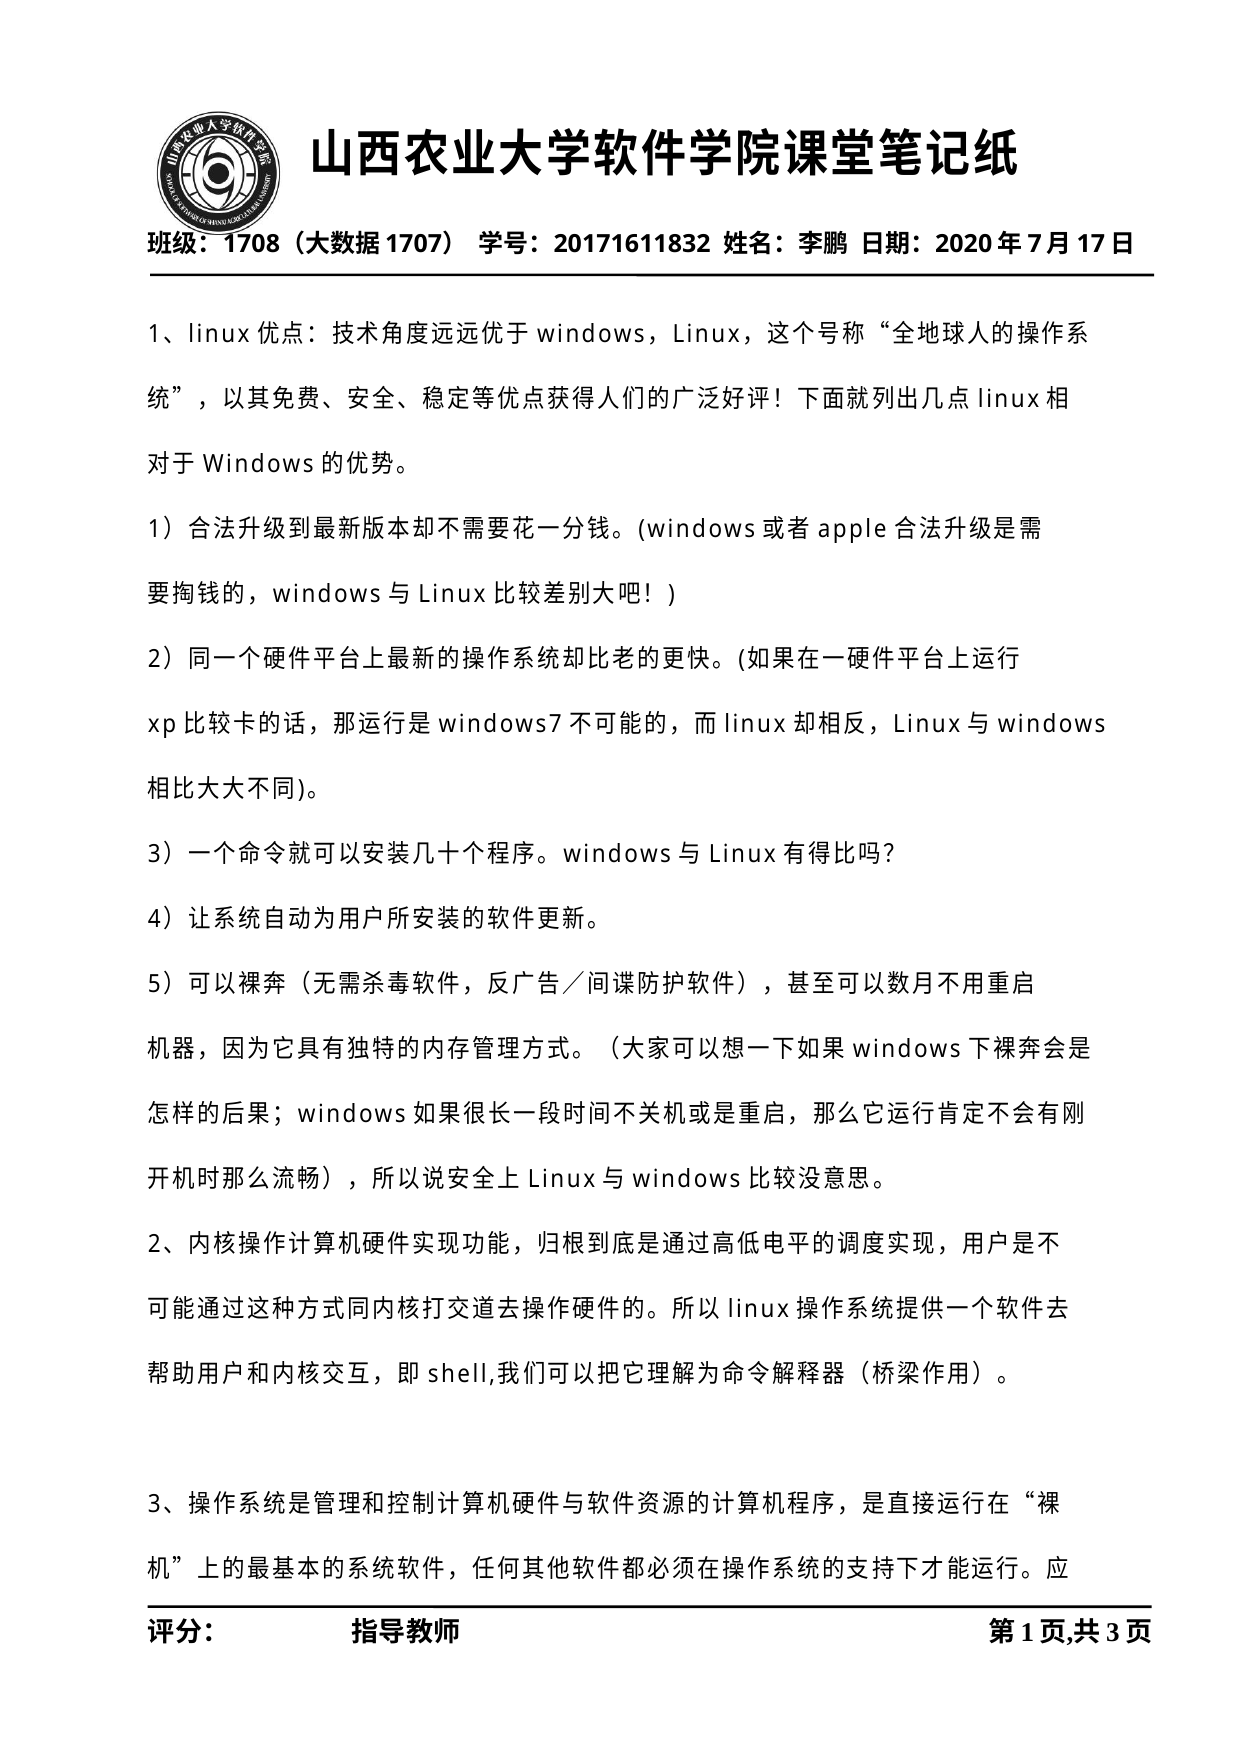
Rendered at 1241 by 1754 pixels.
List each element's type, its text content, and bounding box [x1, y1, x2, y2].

text 统”，以其免费、安全、稳定等优点获得人们的广泛好评！下面就列出几点linux相 [148, 364, 1152, 429]
text 3、操作系统是管理和控制计算机硬件与软件资源的计算机程序，是直接运行在“裸 [148, 1469, 1152, 1534]
text xp比较卡的话，那运行是windows7不可能的，而linux却相反，Linux与windows [148, 689, 1152, 754]
text 相比大大不同)。 [148, 754, 1152, 819]
text 1）合法升级到最新版本却不需要花一分钱。(windows或者apple合法升级是需 [148, 494, 1152, 559]
text 机”上的最基本的系统软件，任何其他软件都必须在操作系统的支持下才能运行。应 [148, 1534, 1152, 1599]
text 4）让系统自动为用户所安装的软件更新。 [148, 884, 1152, 949]
text 1、linux优点：技术角度远远优于windows，Linux，这个号称“全地球人的操作系 [148, 299, 1152, 364]
text 开机时那么流畅），所以说安全上Linux与windows比较没意思。 [148, 1144, 1152, 1209]
text 帮助用户和内核交互，即shell,我们可以把它理解为命令解释器（桥梁作用）。 [148, 1339, 1152, 1404]
text 5）可以裸奔（无需杀毒软件，反广告／间谍防护软件），甚至可以数月不用重启 [148, 949, 1152, 1014]
text 要掏钱的，windows与Linux比较差别大吧！) [148, 559, 1152, 624]
text 3）一个命令就可以安装几十个程序。windows与Linux有得比吗？ [148, 819, 1152, 884]
text 对于Windows的优势。 [148, 429, 1152, 494]
text 2、内核操作计算机硬件实现功能，归根到底是通过高低电平的调度实现，用户是不 [148, 1209, 1152, 1274]
text 怎样的后果；windows如果很长一段时间不关机或是重启，那么它运行肯定不会有刚 [148, 1079, 1152, 1144]
picture [153, 110, 283, 237]
text 可能通过这种方式同内核打交道去操作硬件的。所以linux操作系统提供一个软件去 [148, 1274, 1152, 1339]
text 机器，因为它具有独特的内存管理方式。（大家可以想一下如果windows下裸奔会是 [148, 1014, 1152, 1079]
text 2）同一个硬件平台上最新的操作系统却比老的更快。(如果在一硬件平台上运行 [148, 624, 1152, 689]
